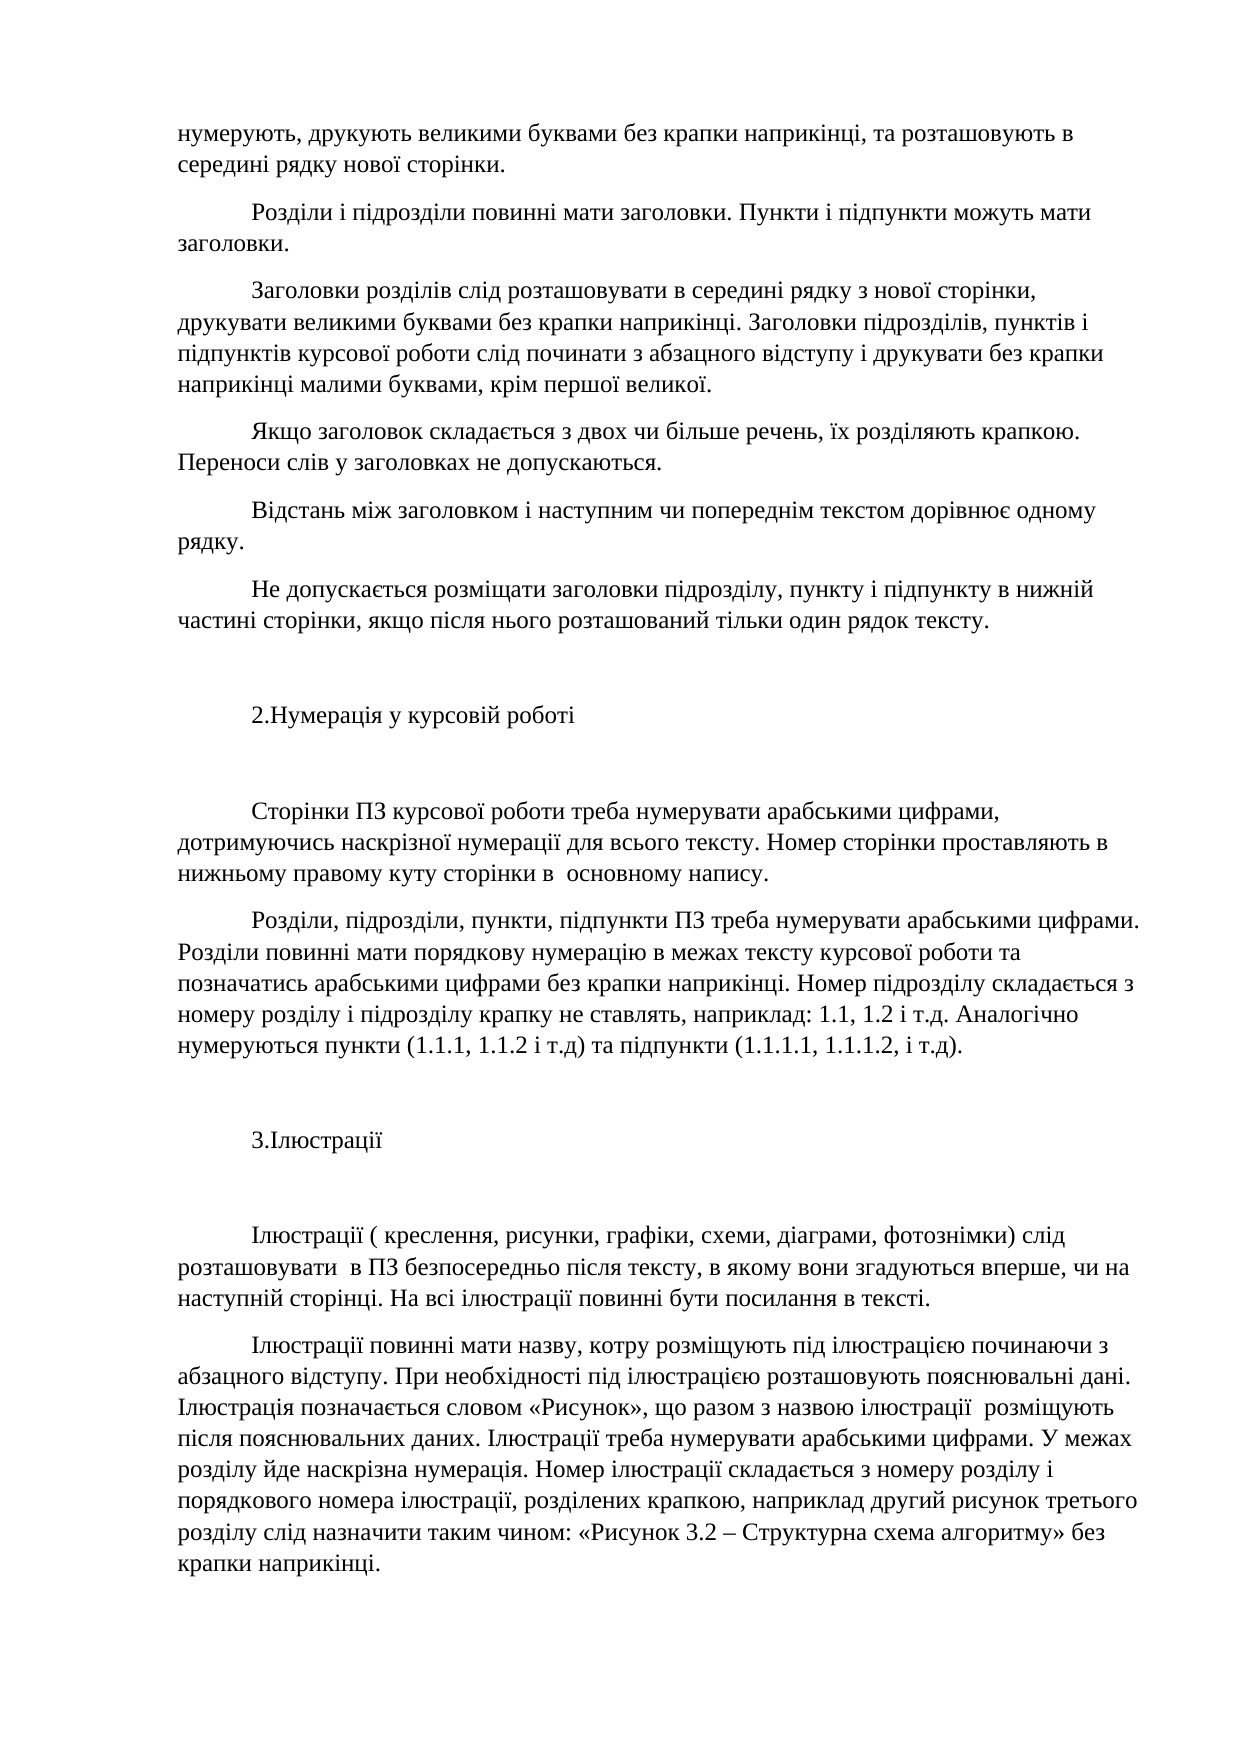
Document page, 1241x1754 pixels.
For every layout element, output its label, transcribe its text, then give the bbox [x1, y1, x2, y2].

text Якщо заголовок складається з двох чи більше речень, їх розділяють крапкою. Переноси слів у заголовках не допускаються. [177, 416, 1152, 476]
text Сторінки ПЗ курсової роботи треба нумерувати арабськими цифрами, дотримуючись наскрізної нумерації для всього тексту. Номер сторінки проставляють в нижньому правому куту сторінки в основному напису. [177, 796, 1152, 887]
text Відстань між заголовком і наступним чи попереднім текстом дорівнює одному рядку. [177, 495, 1152, 555]
text Не допускається розміщати заголовки підрозділу, пункту і підпункту в нижній частині сторінки, якщо після нього розташований тільки один рядок тексту. [177, 574, 1152, 634]
text Ілюстрації повинні мати назву, котру розміщують під ілюстрацією починаючи з абзацного відступу. При необхідності під ілюстрацією розташовують пояснювальні дані. Ілюстрація позначається словом «Рисунок», що разом з назвою ілюстрації розміщують після пояснювальних даних. Ілюстрації треба нумерувати арабськими цифрами. У межах розділу йде наскрізна нумерація. Номер ілюстрації складається з номеру розділу і порядкового номера ілюстрації, розділених крапкою, наприклад другий рисунок третього розділу слід назначити таким чином: «Рисунок 3.2 – Структурна схема алгоритму» без крапки наприкінці. [177, 1330, 1152, 1576]
text Заголовки розділів слід розташовувати в середині рядку з нової сторінки, друкувати великими буквами без крапки наприкінці. Заголовки підрозділів, пунктів і підпунктів курсової роботи слід починати з абзацного відступу і друкувати без крапки наприкінці малими буквами, крім першої великої. [177, 276, 1152, 397]
text Розділи, підрозділи, пункти, підпункти ПЗ треба нумерувати арабськими цифрами. Розділи повинні мати порядкову нумерацію в межах тексту курсової роботи та позначатись арабськими цифрами без крапки наприкінці. Номер підрозділу складається з номеру розділу і підрозділу крапку не ставлять, наприклад: 1.1, 1.2 і т.д. Аналогічно нумеруються пункти (1.1.1, 1.1.2 і т.д) та підпункти (1.1.1.1, 1.1.1.2, і т.д). [177, 906, 1152, 1058]
text Розділи і підрозділи повинні мати заголовки. Пункти і підпункти можуть мати заголовки. [177, 197, 1152, 257]
text 2.Нумерація у курсовій роботі [177, 700, 1152, 729]
text Ілюстрації ( креслення, рисунки, графіки, схеми, діаграми, фотознімки) слід розташовувати в ПЗ безпосередньо після тексту, в якому вони згадуються вперше, чи на наступній сторінці. На всі ілюстрації повинні бути посилання в тексті. [177, 1221, 1152, 1311]
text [177, 118, 1152, 178]
text 3.Ілюстрації [177, 1125, 1152, 1154]
